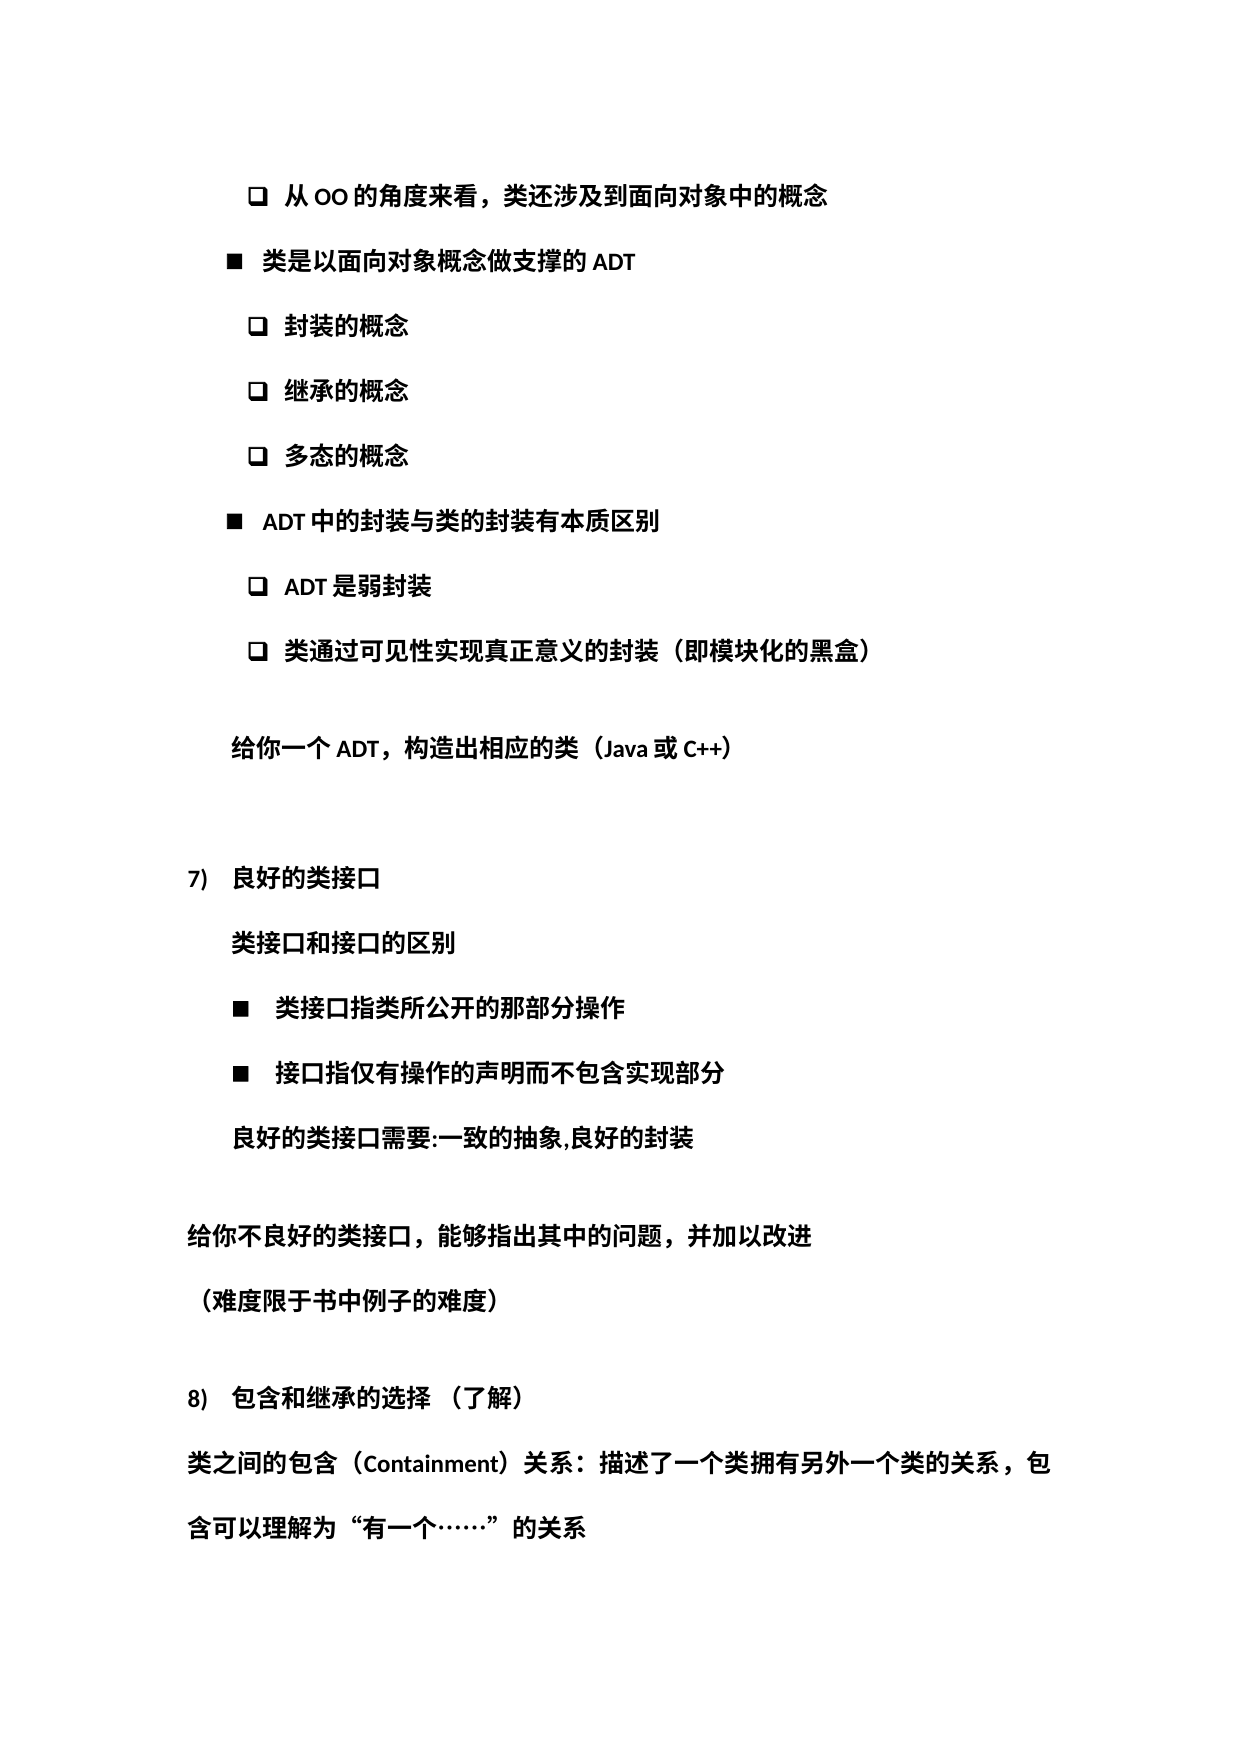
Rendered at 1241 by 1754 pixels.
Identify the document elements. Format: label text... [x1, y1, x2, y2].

list 类是以面向对象概念做支撑的ADT [225, 227, 1053, 292]
list 封装的概念 [247, 292, 1053, 357]
list 从OO的角度来看，类还涉及到面向对象中的概念 [247, 162, 1053, 227]
text 给你一个ADT，构造出相应的类（Java或C++） [231, 714, 1053, 779]
list 接口指仅有操作的声明而不包含实现部分 [231, 1039, 1053, 1104]
list 良好的类接口 [187, 844, 1053, 909]
text 类接口和接口的区别 [231, 909, 1053, 974]
text 给你不良好的类接口，能够指出其中的问题，并加以改进 [187, 1202, 1053, 1267]
list 类接口指类所公开的那部分操作 [231, 974, 1053, 1039]
text 类之间的包含（Containment）关系：描述了一个类拥有另外一个类的关系，包含可以理解为“有一个……”的关系 [187, 1429, 1053, 1559]
text 良好的类接口需要:一致的抽象,良好的封装 [187, 1104, 1053, 1169]
text （难度限于书中例子的难度） [187, 1267, 1053, 1332]
list ADT中的封装与类的封装有本质区别 [225, 487, 1053, 552]
list 类通过可见性实现真正意义的封装（即模块化的黑盒） [247, 617, 1053, 682]
list ADT是弱封装 [247, 552, 1053, 617]
list 多态的概念 [247, 422, 1053, 487]
list 继承的概念 [247, 357, 1053, 422]
list 包含和继承的选择 （了解） [187, 1364, 1053, 1429]
